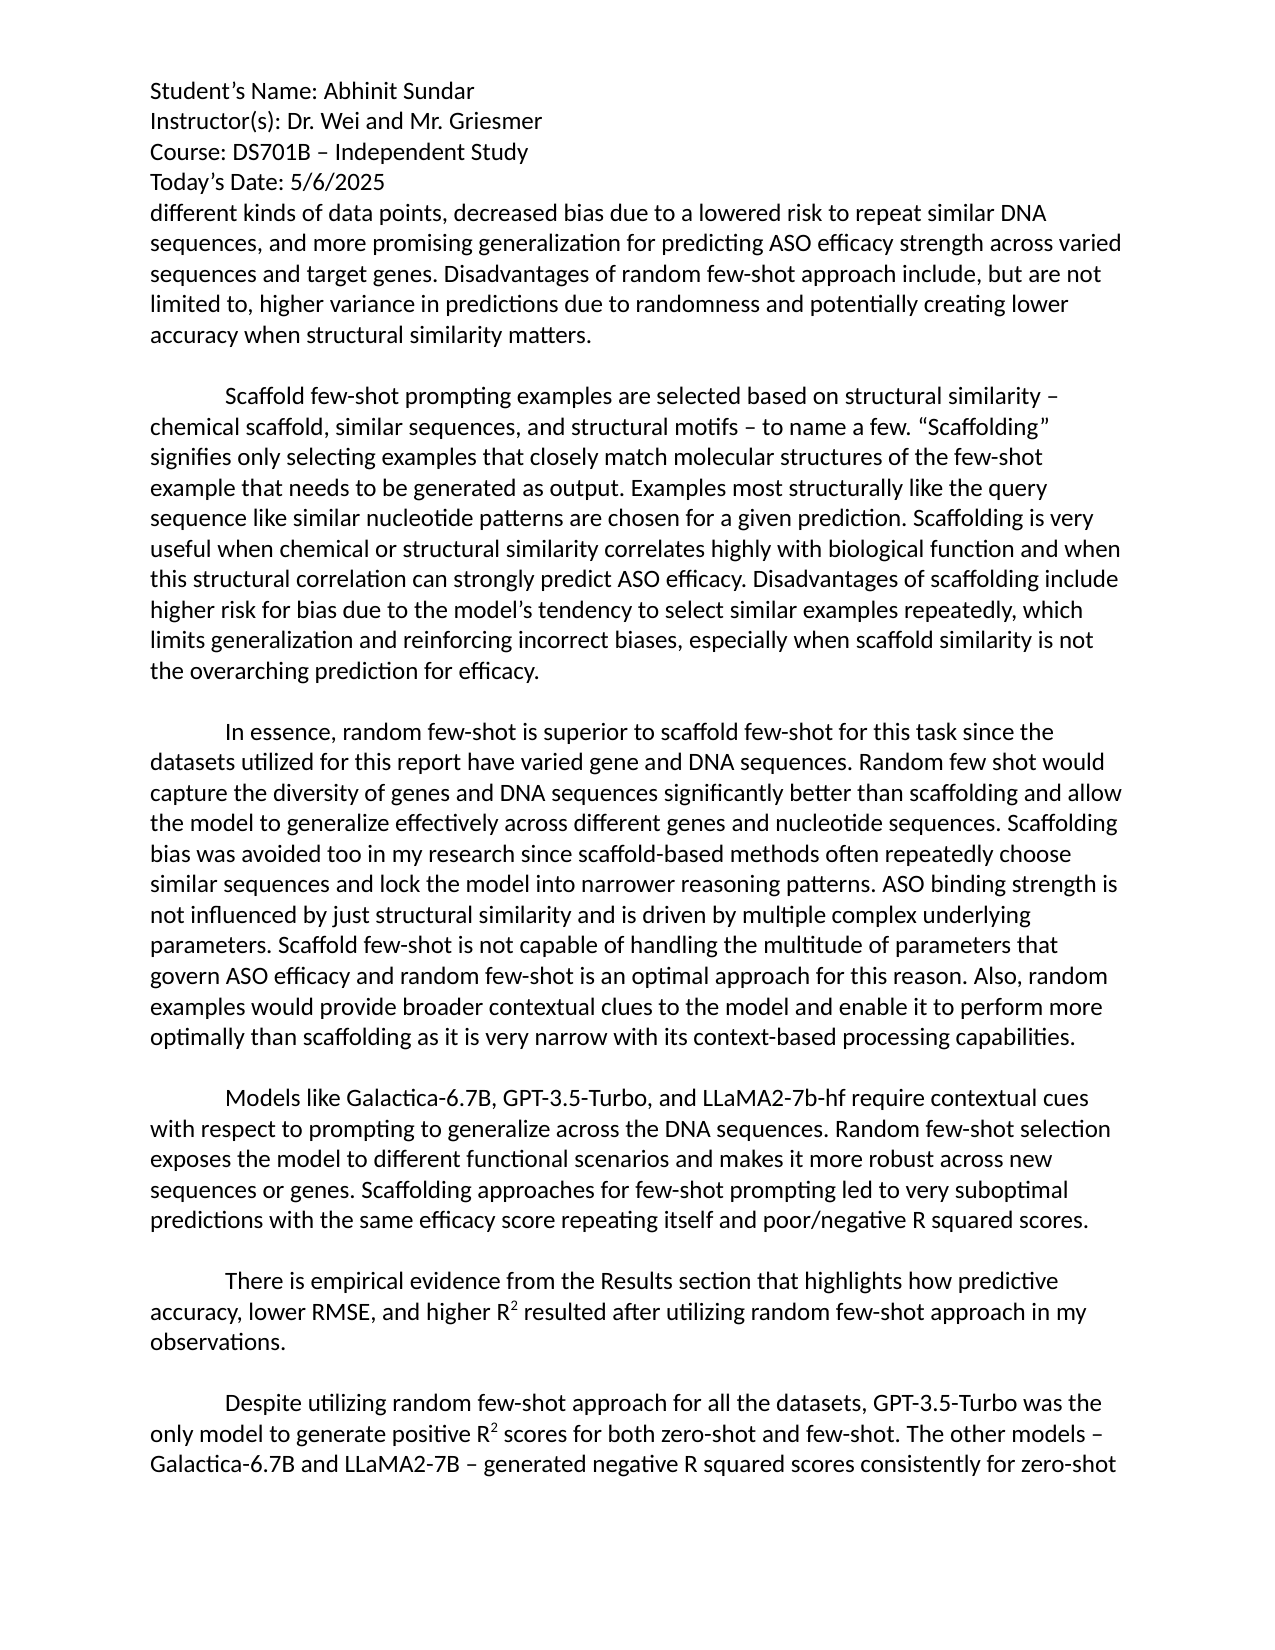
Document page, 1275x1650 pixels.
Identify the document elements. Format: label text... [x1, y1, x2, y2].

text In essence, random few-shot is superior to scaffold few-shot for this task since the datasets utilized for this report have varied gene and DNA sequences. Random few shot would capture the diversity of genes and DNA sequences significantly better than scaffolding and allow the model to generalize effectively across different genes and nucleotide sequences. Scaffolding bias was avoided too in my research since scaffold-based methods often repeatedly choose similar sequences and lock the model into narrower reasoning patterns. ASO binding strength is not influenced by just structural similarity and is driven by multiple complex underlying parameters. Scaffold few-shot is not capable of handling the multitude of parameters that govern ASO efficacy and random few-shot is an optimal approach for this reason. Also, random examples would provide broader contextual clues to the model and enable it to perform more optimally than scaffolding as it is very narrow with its context-based processing capabilities. [150, 716, 1125, 1082]
text Models like Galactica-6.7B, GPT-3.5-Turbo, and LLaMA2-7b-hf require contextual cues with respect to prompting to generalize across the DNA sequences. Random few-shot selection exposes the model to different functional scenarios and makes it more robust across new sequences or genes. Scaffolding approaches for few-shot prompting led to very suboptimal predictions with the same efficacy score repeating itself and poor/negative R squared scores. [150, 1082, 1125, 1265]
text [150, 1387, 1125, 1479]
text There is empirical evidence from the Results section that highlights how predictive accuracy, lower RMSE, and higher R2 resulted after utilizing random few-shot approach in my observations. [150, 1265, 1125, 1387]
text Scaffold few-shot prompting examples are selected based on structural similarity – chemical scaffold, similar sequences, and structural motifs – to name a few. “Scaffolding” signifies only selecting examples that closely match molecular structures of the few-shot example that needs to be generated as output. Examples most structurally like the query sequence like similar nucleotide patterns are chosen for a given prediction. Scaffolding is very useful when chemical or structural similarity correlates highly with biological function and when this structural correlation can strongly predict ASO efficacy. Disadvantages of scaffolding include higher risk for bias due to the model’s tendency to select similar examples repeatedly, which limits generalization and reinforcing incorrect biases, especially when scaffold similarity is not the overarching prediction for efficacy. [150, 380, 1125, 716]
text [150, 197, 1125, 380]
